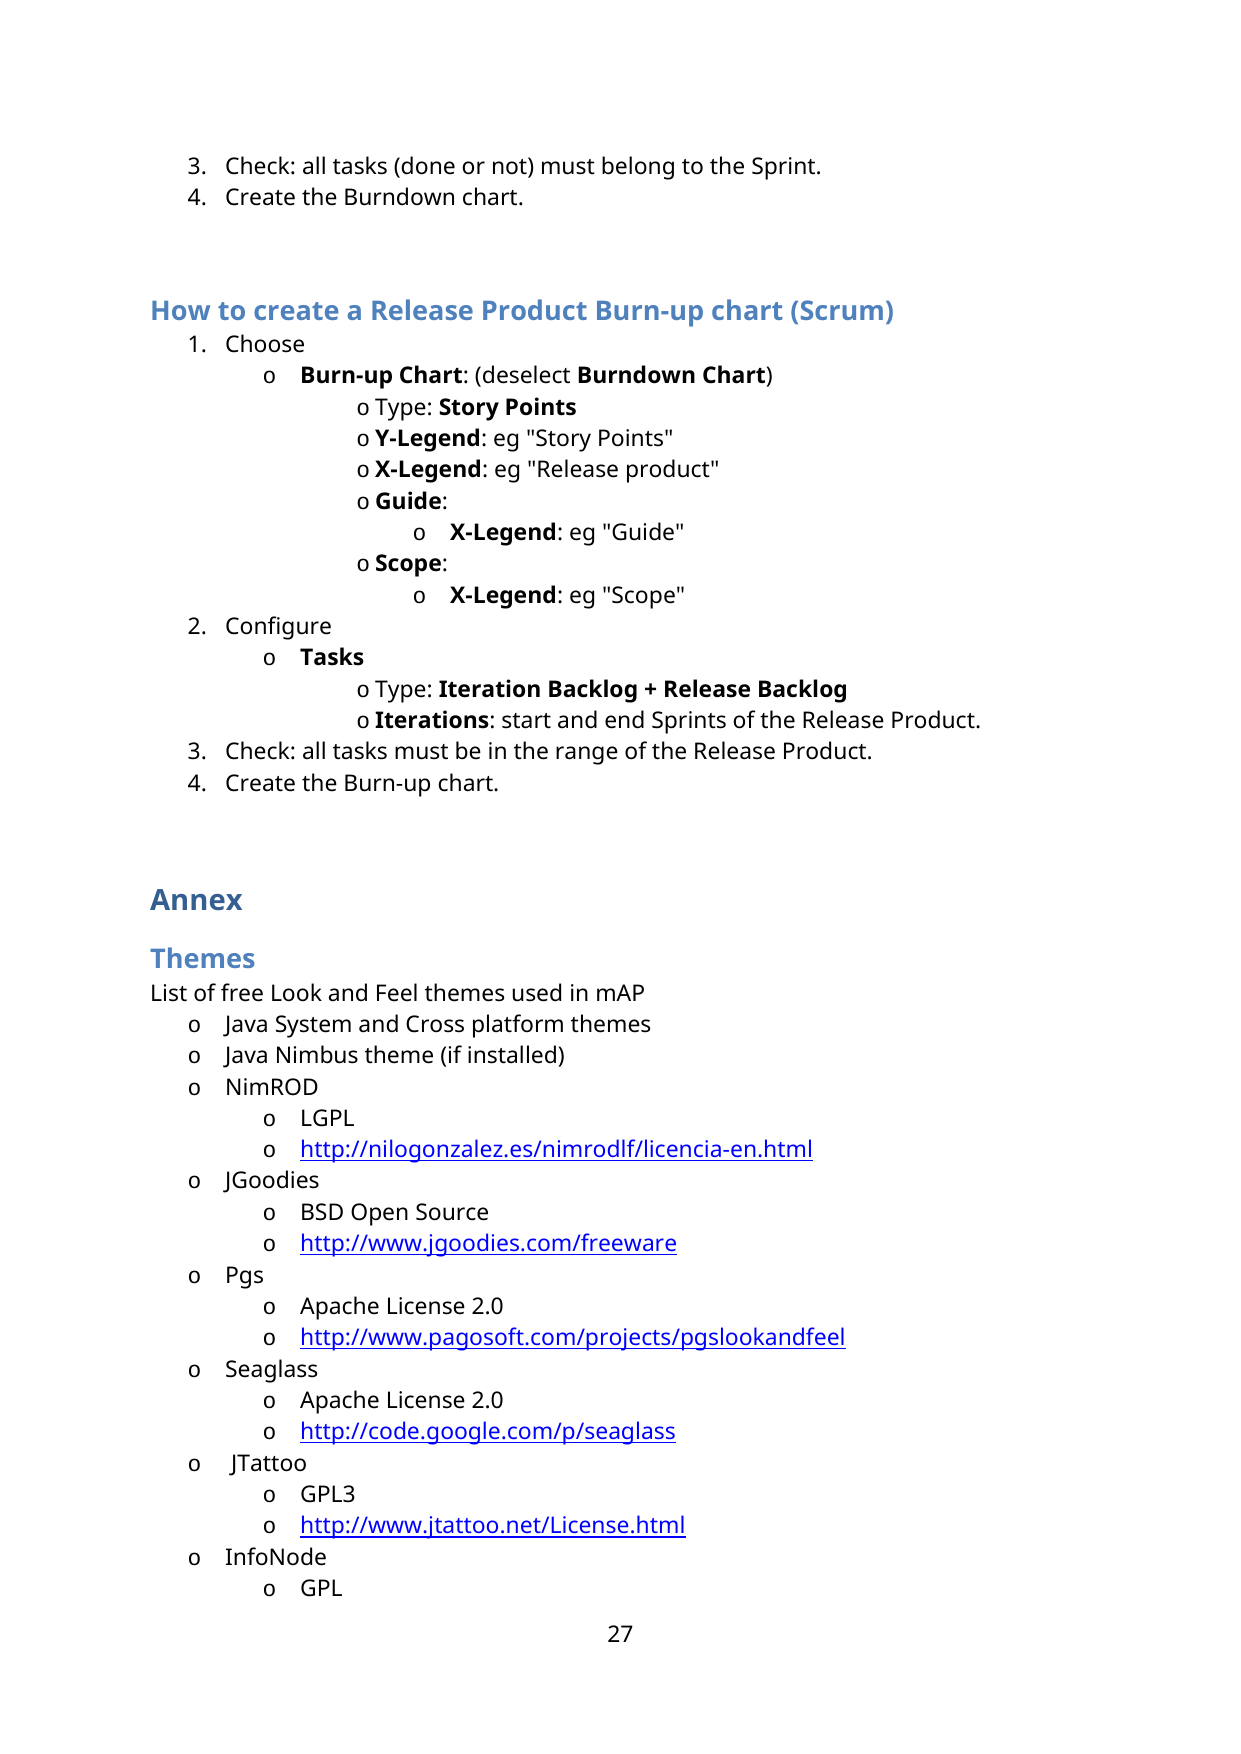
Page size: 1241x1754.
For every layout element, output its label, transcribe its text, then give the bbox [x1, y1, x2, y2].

list Check: all tasks must be in the range of the Release Product. [187, 735, 1090, 767]
list NimROD [187, 1070, 1090, 1102]
list Tasks [262, 641, 1090, 673]
subtitle Annex [150, 879, 1090, 919]
list GPL [262, 1572, 1090, 1603]
list http://www.pagosoft.com/projects/pgslookandfeel [262, 1321, 1090, 1353]
list Configure [187, 610, 1090, 641]
list Java Nimbus theme (if installed) [187, 1039, 1090, 1070]
list Create the Burn-up chart. [187, 767, 1090, 798]
list Apache License 2.0 [262, 1384, 1090, 1415]
list X-Legend: eg "Release product" [356, 453, 1090, 484]
subtitle How to create a Release Product Burn-up chart (Scrum) [150, 291, 1090, 328]
list Iterations: start and end Sprints of the Release Product. [356, 704, 1090, 735]
list Check: all tasks (done or not) must belong to the Sprint. [187, 150, 1090, 181]
list GPL3 [262, 1478, 1090, 1509]
list X-Legend: eg "Scope" [412, 579, 1090, 610]
text List of free Look and Feel themes used in mAP [150, 976, 1090, 1008]
list Guide: [356, 484, 1090, 516]
list Create the Burndown chart. [187, 181, 1090, 212]
list Apache License 2.0 [262, 1290, 1090, 1321]
list Burn-up Chart: (deselect Burndown Chart) [262, 359, 1090, 391]
subtitle Themes [150, 939, 1090, 976]
list http://www.jtattoo.net/License.html [262, 1509, 1090, 1541]
list InfoNode [187, 1541, 1090, 1572]
list Type: Story Points [356, 391, 1090, 422]
list Scope: [356, 547, 1090, 579]
list Java System and Cross platform themes [187, 1008, 1090, 1039]
list BSD Open Source [262, 1196, 1090, 1227]
list Type: Iteration Backlog + Release Backlog [356, 673, 1090, 704]
list JTattoo [187, 1447, 1090, 1478]
list Pgs [187, 1258, 1090, 1290]
list X-Legend: eg "Guide" [412, 516, 1090, 547]
list http://www.jgoodies.com/freeware [262, 1227, 1090, 1258]
list Y-Legend: eg "Story Points" [356, 422, 1090, 453]
list Seaglass [187, 1353, 1090, 1384]
list http://nilogonzalez.es/nimrodlf/licencia-en.html [262, 1133, 1090, 1164]
list Choose [187, 328, 1090, 359]
list http://code.google.com/p/seaglass [262, 1415, 1090, 1447]
list LGPL [262, 1102, 1090, 1133]
list JGoodies [187, 1164, 1090, 1196]
